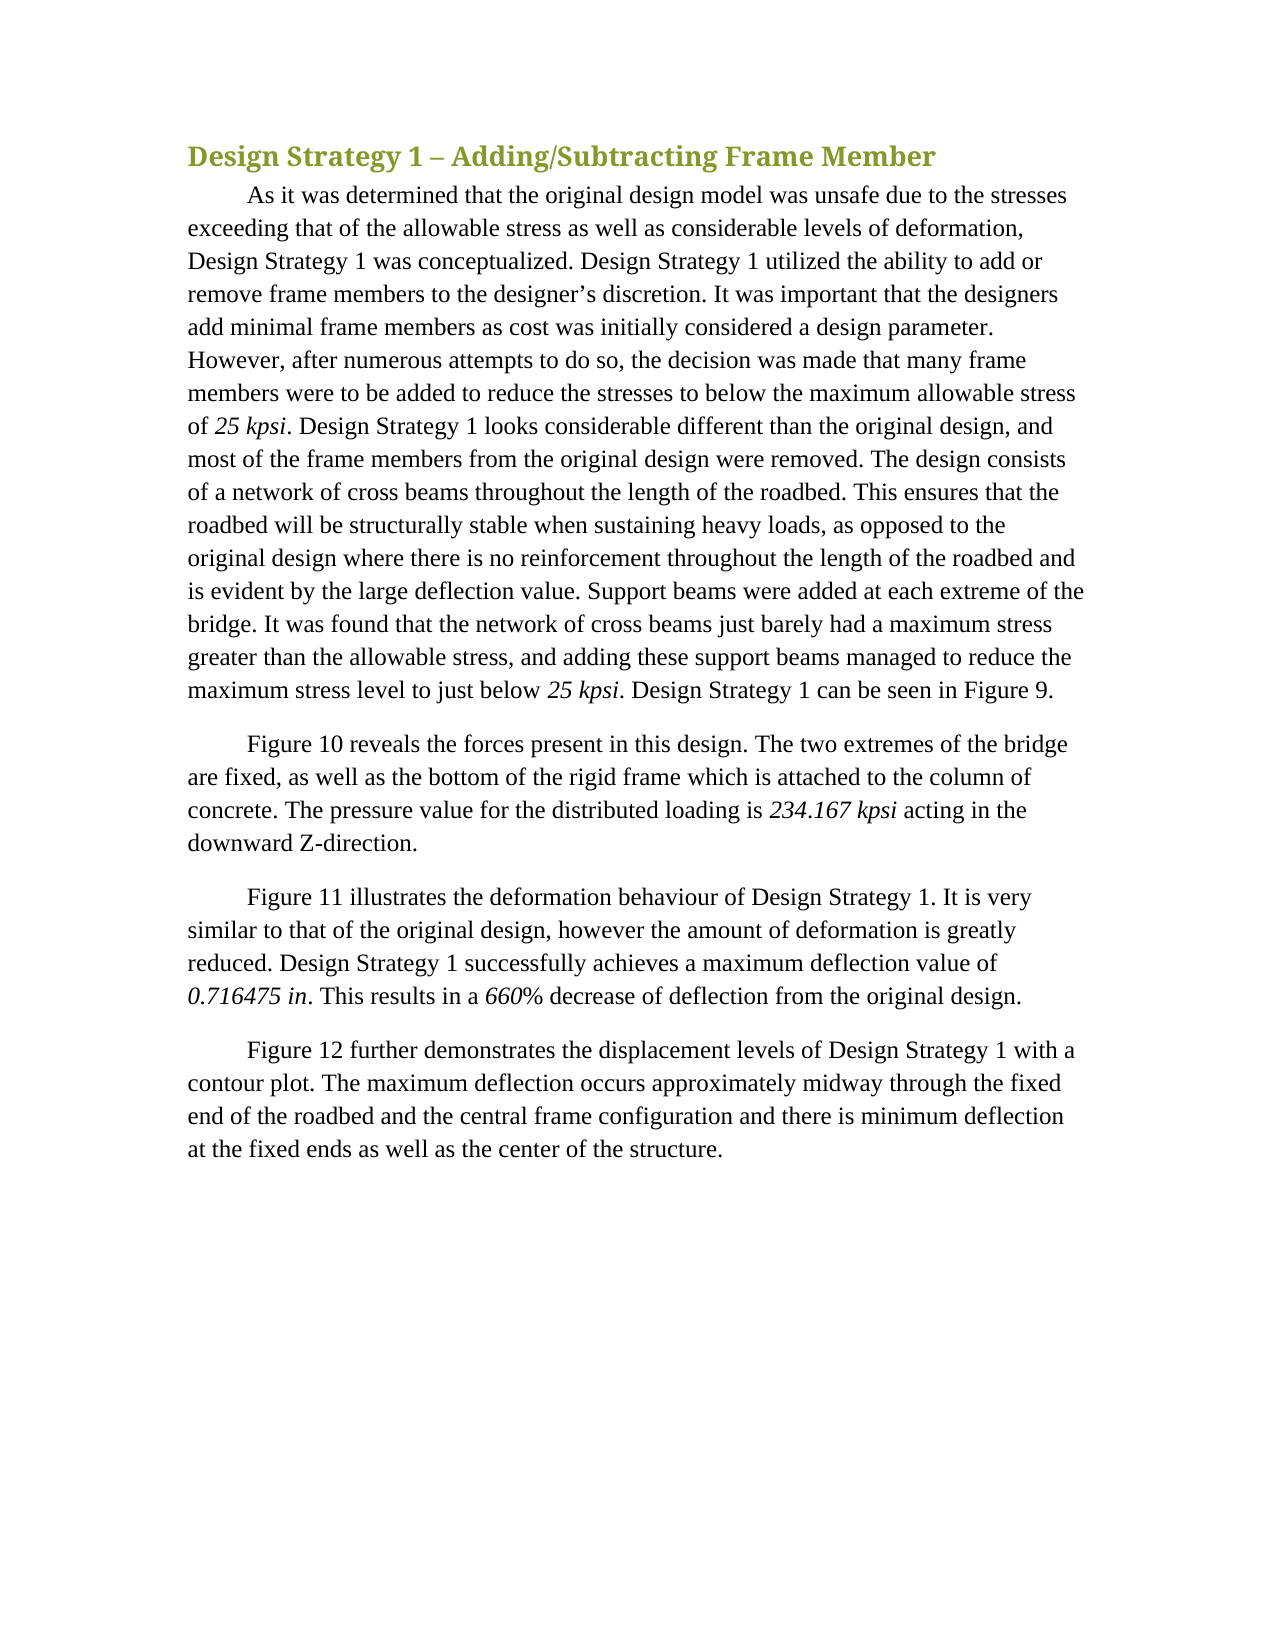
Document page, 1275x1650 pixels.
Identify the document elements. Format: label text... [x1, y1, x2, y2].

subtitle Design Strategy 1 – Adding/Subtracting Frame Member [187, 137, 1087, 174]
text Figure 11 illustrates the deformation behaviour of Design Strategy 1. It is very similar to that of the original design, however the amount of deformation is greatly reduced. Design Strategy 1 successfully achieves a maximum deflection value of 0.716475 in. This results in a 660% decrease of deflection from the original design. [187, 882, 1087, 1010]
text Figure 12 further demonstrates the displacement levels of Design Strategy 1 with a contour plot. The maximum deflection occurs approximately midway through the fixed end of the roadbed and the central frame configuration and there is minimum deflection at the fixed ends as well as the center of the structure. [187, 1035, 1087, 1163]
text As it was determined that the original design model was unsafe due to the stresses exceeding that of the allowable stress as well as considerable levels of deformation, Design Strategy 1 was conceptualized. Design Strategy 1 utilized the ability to add or remove frame members to the designer’s discretion. It was important that the designers add minimal frame members as cost was initially considered a design parameter. However, after numerous attempts to do so, the decision was made that many frame members were to be added to reduce the stresses to below the maximum allowable stress of 25 kpsi. Design Strategy 1 looks considerable different than the original design, and most of the frame members from the original design were removed. The design consists of a network of cross beams throughout the length of the roadbed. This ensures that the roadbed will be structurally stable when sustaining heavy loads, as opposed to the original design where there is no reinforcement throughout the length of the roadbed and is evident by the large deflection value. Support beams were added at each extreme of the bridge. It was found that the network of cross beams just barely had a maximum stress greater than the allowable stress, and adding these support beams managed to reduce the maximum stress level to just below 25 kpsi. Design Strategy 1 can be seen in Figure 9. [187, 180, 1087, 704]
text Figure 10 reveals the forces present in this design. The two extremes of the bridge are fixed, as well as the bottom of the rigid frame which is attached to the column of concrete. The pressure value for the distributed loading is 234.167 kpsi acting in the downward Z-direction. [187, 729, 1087, 857]
